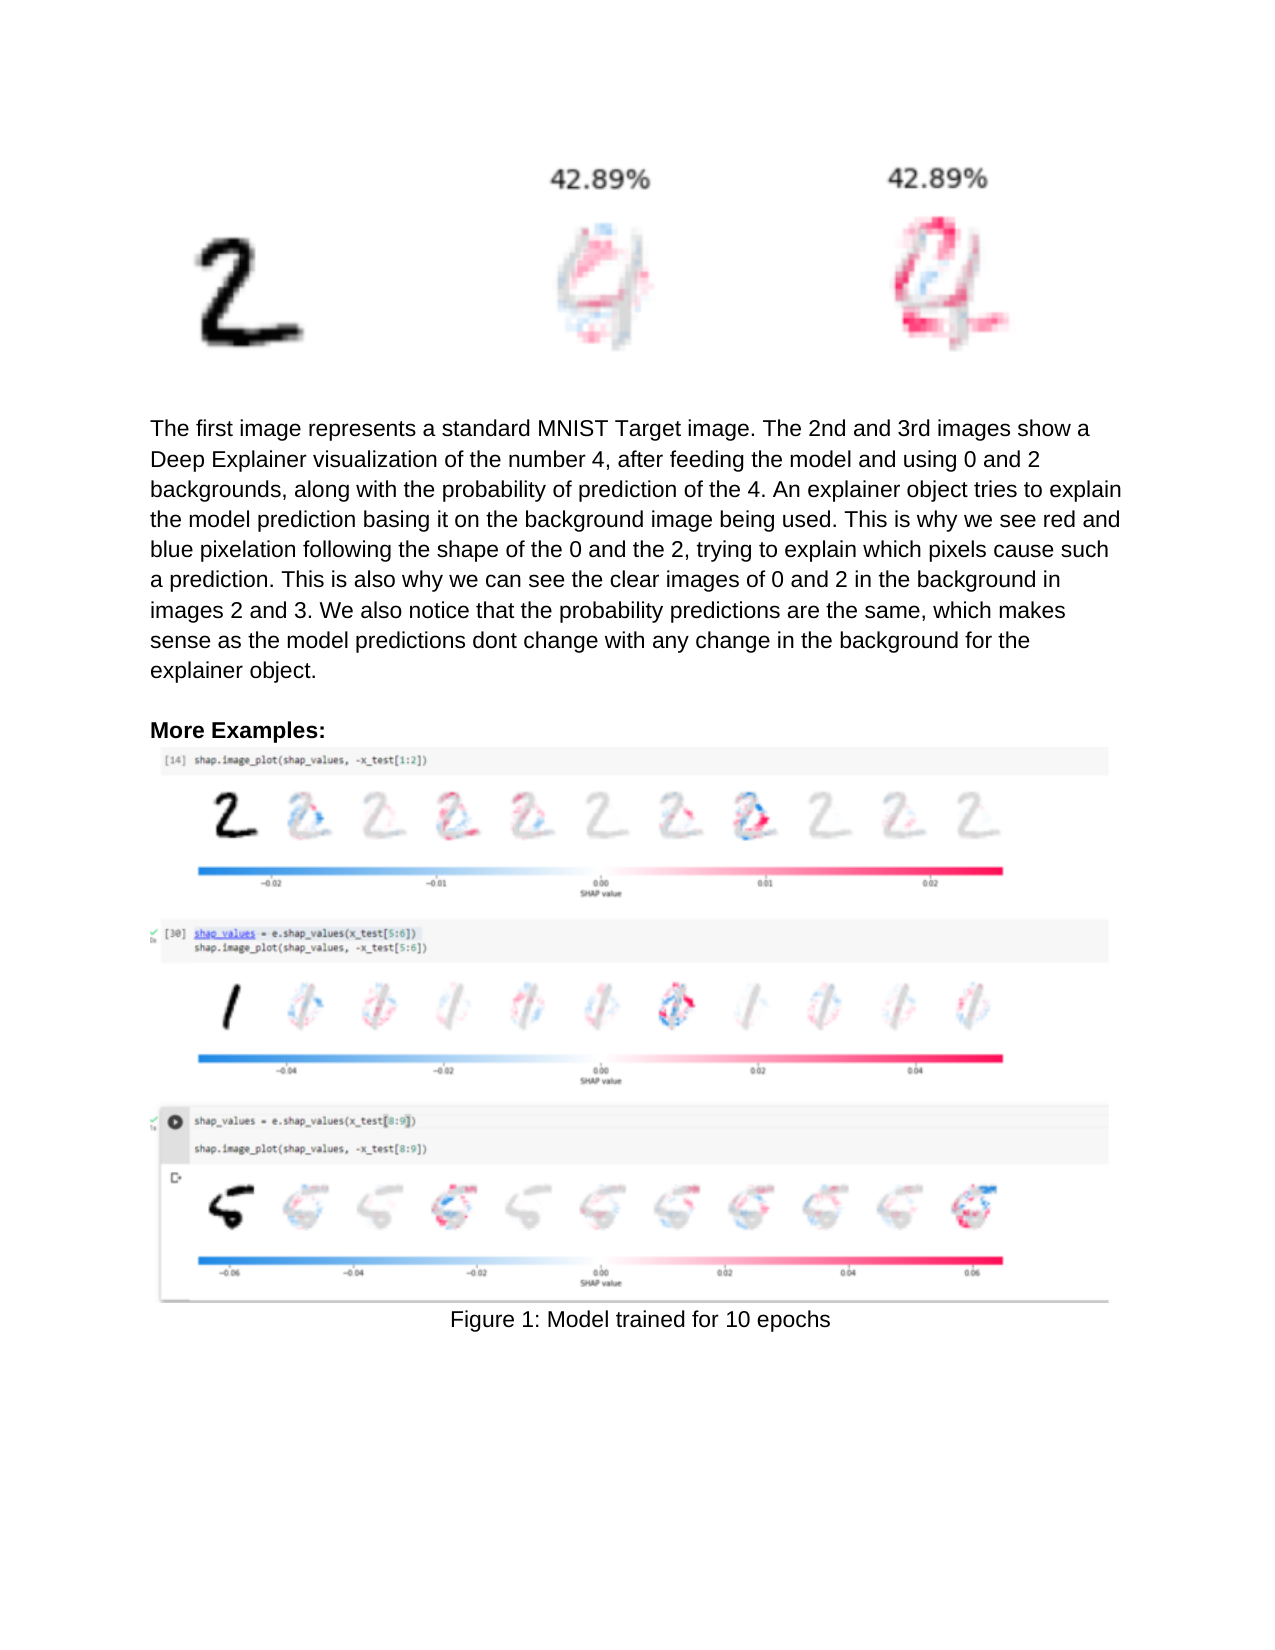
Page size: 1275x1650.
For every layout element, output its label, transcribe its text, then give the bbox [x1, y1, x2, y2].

picture [849, 150, 1042, 382]
text More Examples: [150, 717, 1125, 744]
text The first image represents a standard MNIST Target image. The 2nd and 3rd images show a Deep Explainer visualization of the number 4, after feeding the model and using 0 and 2 backgrounds, along with the probability of prediction of the 4. An explainer object tries to explain the model prediction basing it on the background image being used. This is why we see red and blue pixelation following the shape of the 0 and the 2, trying to explain which pixels cause such a prediction. This is also why we can see the clear images of 0 and 2 in the background in images 2 and 3. We also notice that the probability predictions are the same, which makes sense as the model predictions dont change with any change in the background for the explainer object. [150, 415, 1125, 683]
picture [150, 747, 1109, 1303]
picture [150, 224, 336, 382]
picture [513, 154, 703, 382]
text Figure 1: Model trained for 10 epochs [150, 1306, 1125, 1332]
